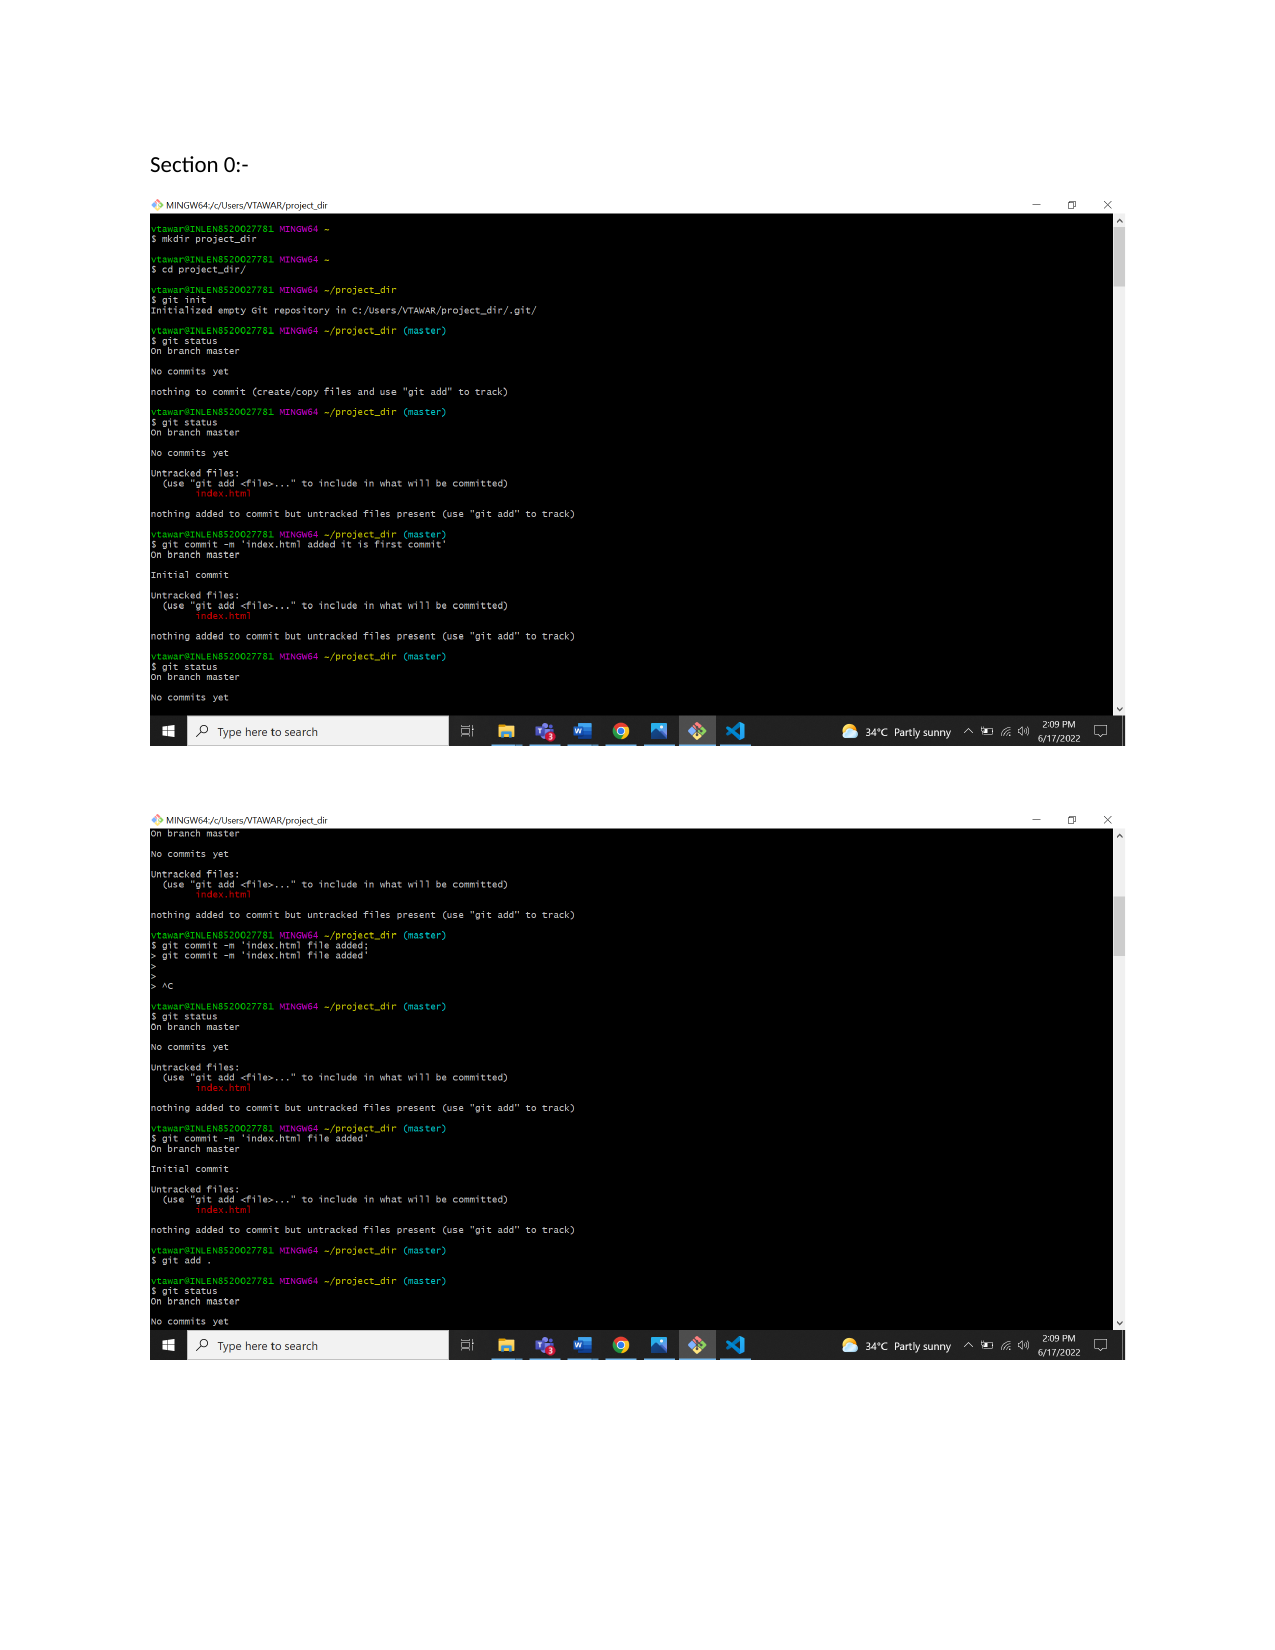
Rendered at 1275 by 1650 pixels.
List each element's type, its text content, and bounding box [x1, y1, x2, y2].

picture [150, 196, 1125, 746]
text Section 0:- [150, 150, 1125, 178]
picture [150, 811, 1125, 1360]
